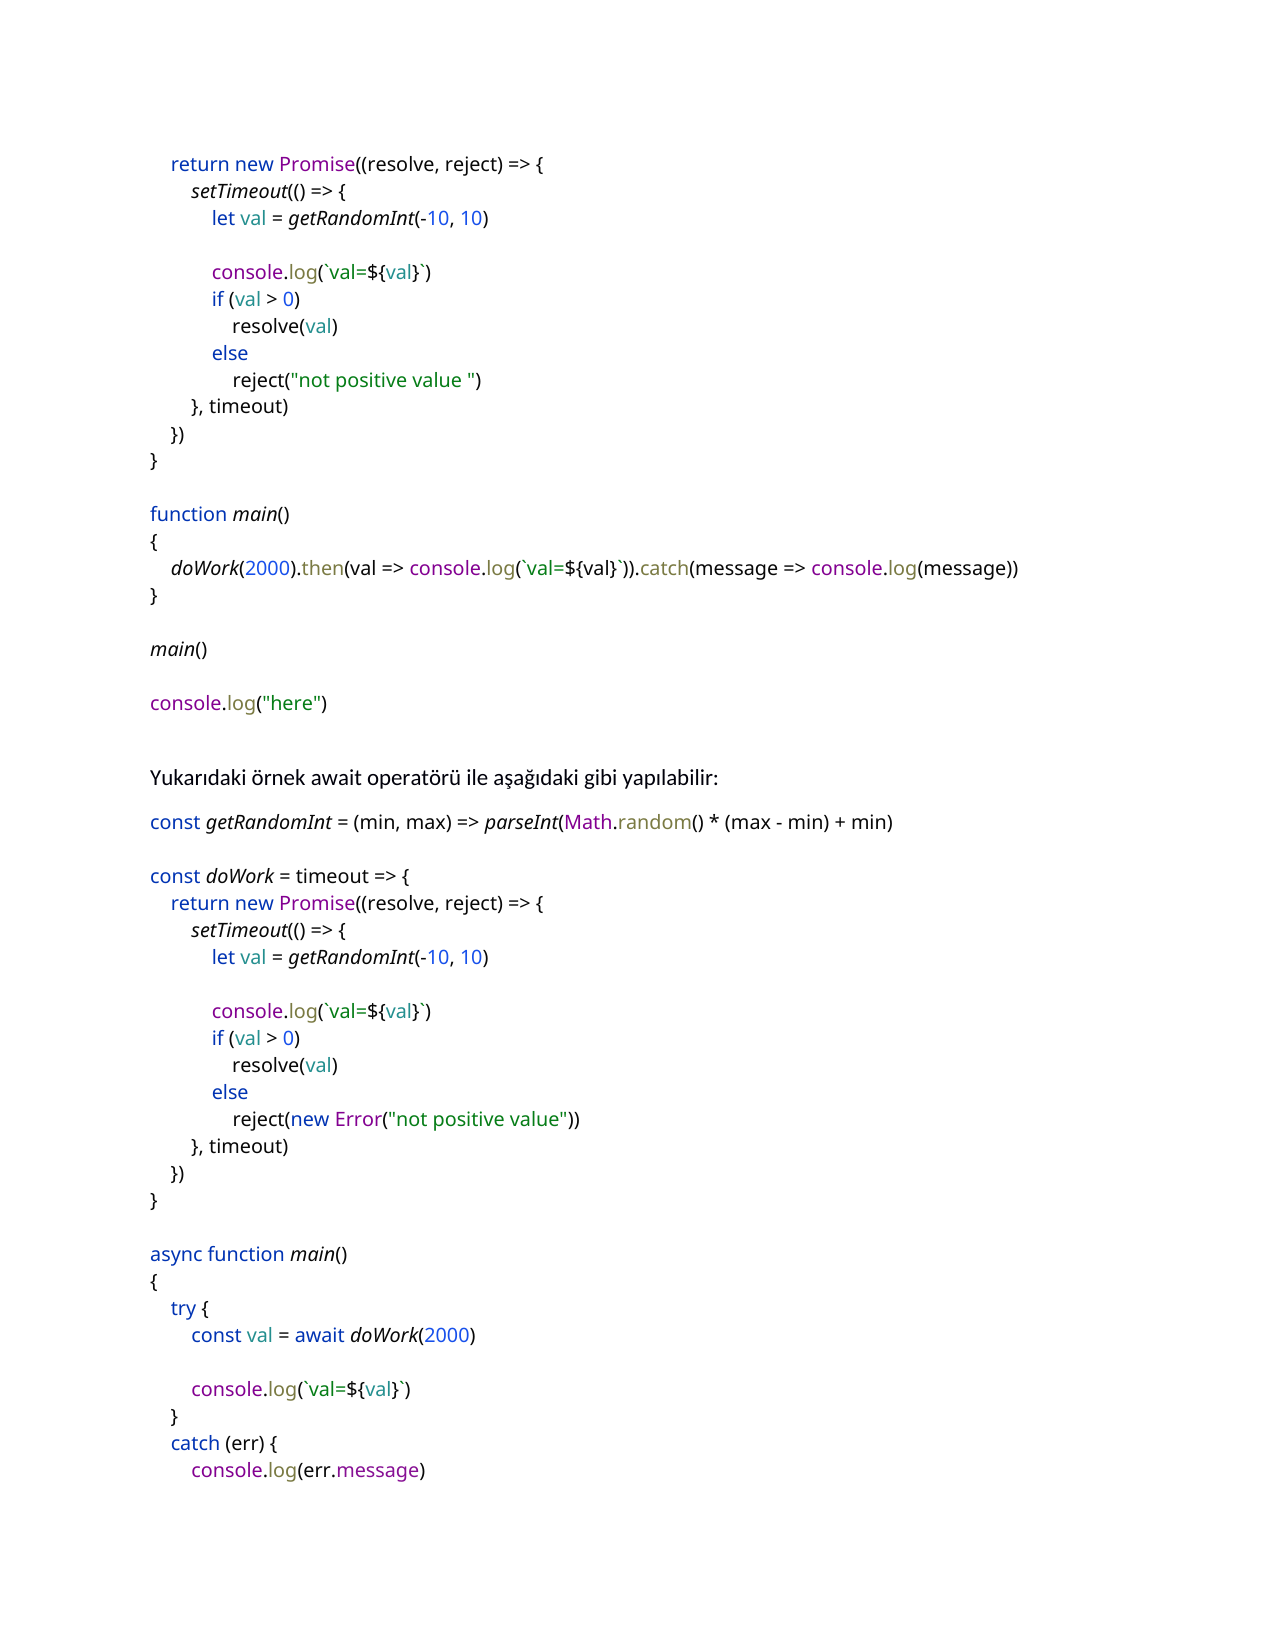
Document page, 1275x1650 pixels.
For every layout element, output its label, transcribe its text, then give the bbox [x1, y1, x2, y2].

text Yukarıdaki örnek await operatörü ile aşağıdaki gibi yapılabilir: [150, 763, 1125, 791]
